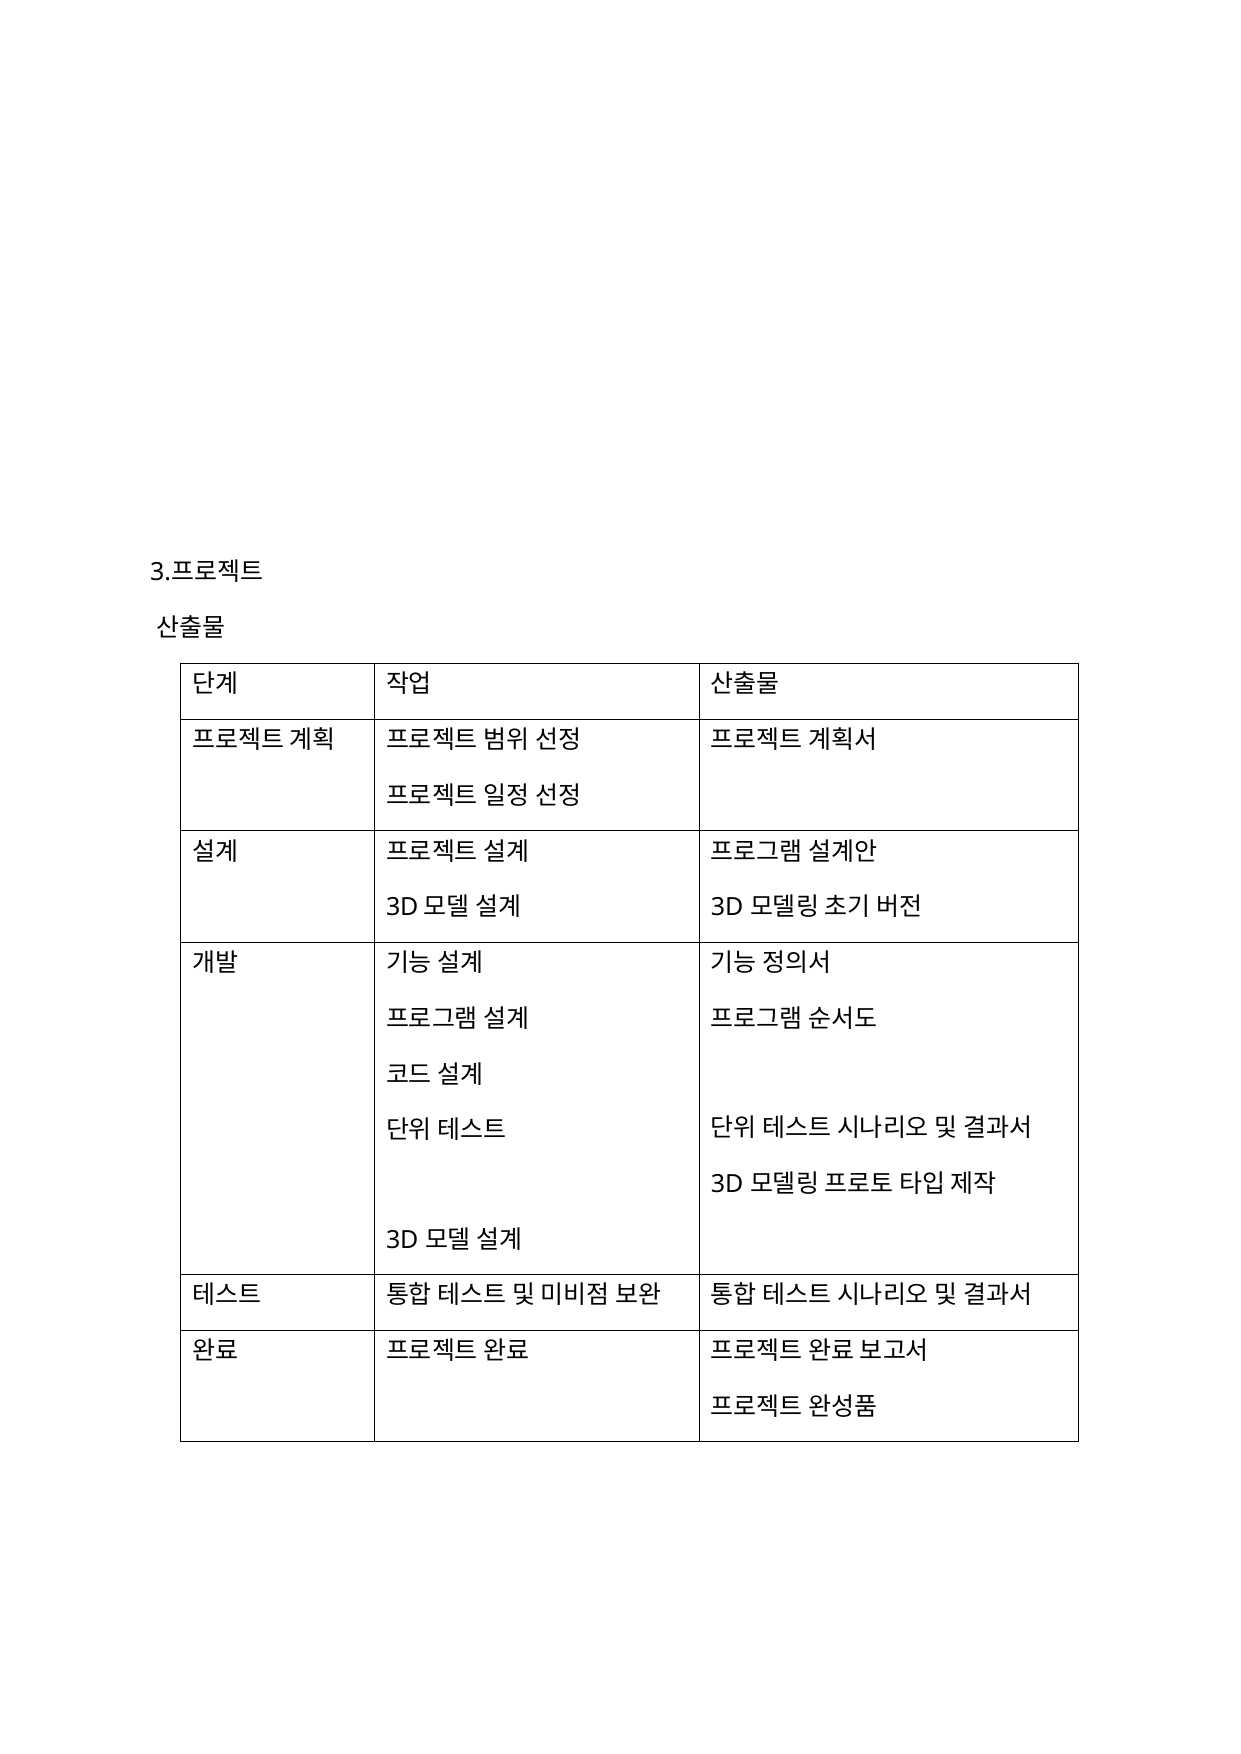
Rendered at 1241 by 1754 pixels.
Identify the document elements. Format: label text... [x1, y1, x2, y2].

table_cell 프로젝트 계획서 [700, 720, 1078, 830]
table_cell 기능 설계 프로그램 설계 코드 설계 단위 테스트 3D 모델 설계 [375, 943, 699, 1274]
table_header 산출물 [700, 664, 1078, 718]
table_cell 설계 [181, 831, 374, 942]
table_cell 완료 [181, 1331, 374, 1441]
table_cell 통합 테스트 및 미비점 보완 [375, 1275, 699, 1330]
text 산출물 [150, 607, 1090, 643]
text 3.프로젝트 [150, 551, 1090, 587]
table_cell 프로젝트 완료 보고서 프로젝트 완성품 [700, 1331, 1078, 1441]
table_cell 프로젝트 계획 [181, 720, 374, 830]
table_cell 프로젝트 설계 3D모델 설계 [375, 831, 699, 942]
table_cell 테스트 [181, 1275, 374, 1330]
table_cell 통합 테스트 시나리오 및 결과서 [700, 1275, 1078, 1330]
table_cell 프로그램 설계안 3D 모델링 초기 버전 [700, 831, 1078, 942]
table_cell 프로젝트 범위 선정 프로젝트 일정 선정 [375, 720, 699, 830]
table_header 단계 [181, 664, 374, 718]
table_cell 기능 정의서 프로그램 순서도 단위 테스트 시나리오 및 결과서 3D 모델링 프로토 타입 제작 [700, 943, 1078, 1274]
table_header 작업 [375, 664, 699, 718]
table_cell 프로젝트 완료 [375, 1331, 699, 1441]
table_cell 개발 [181, 943, 374, 1274]
